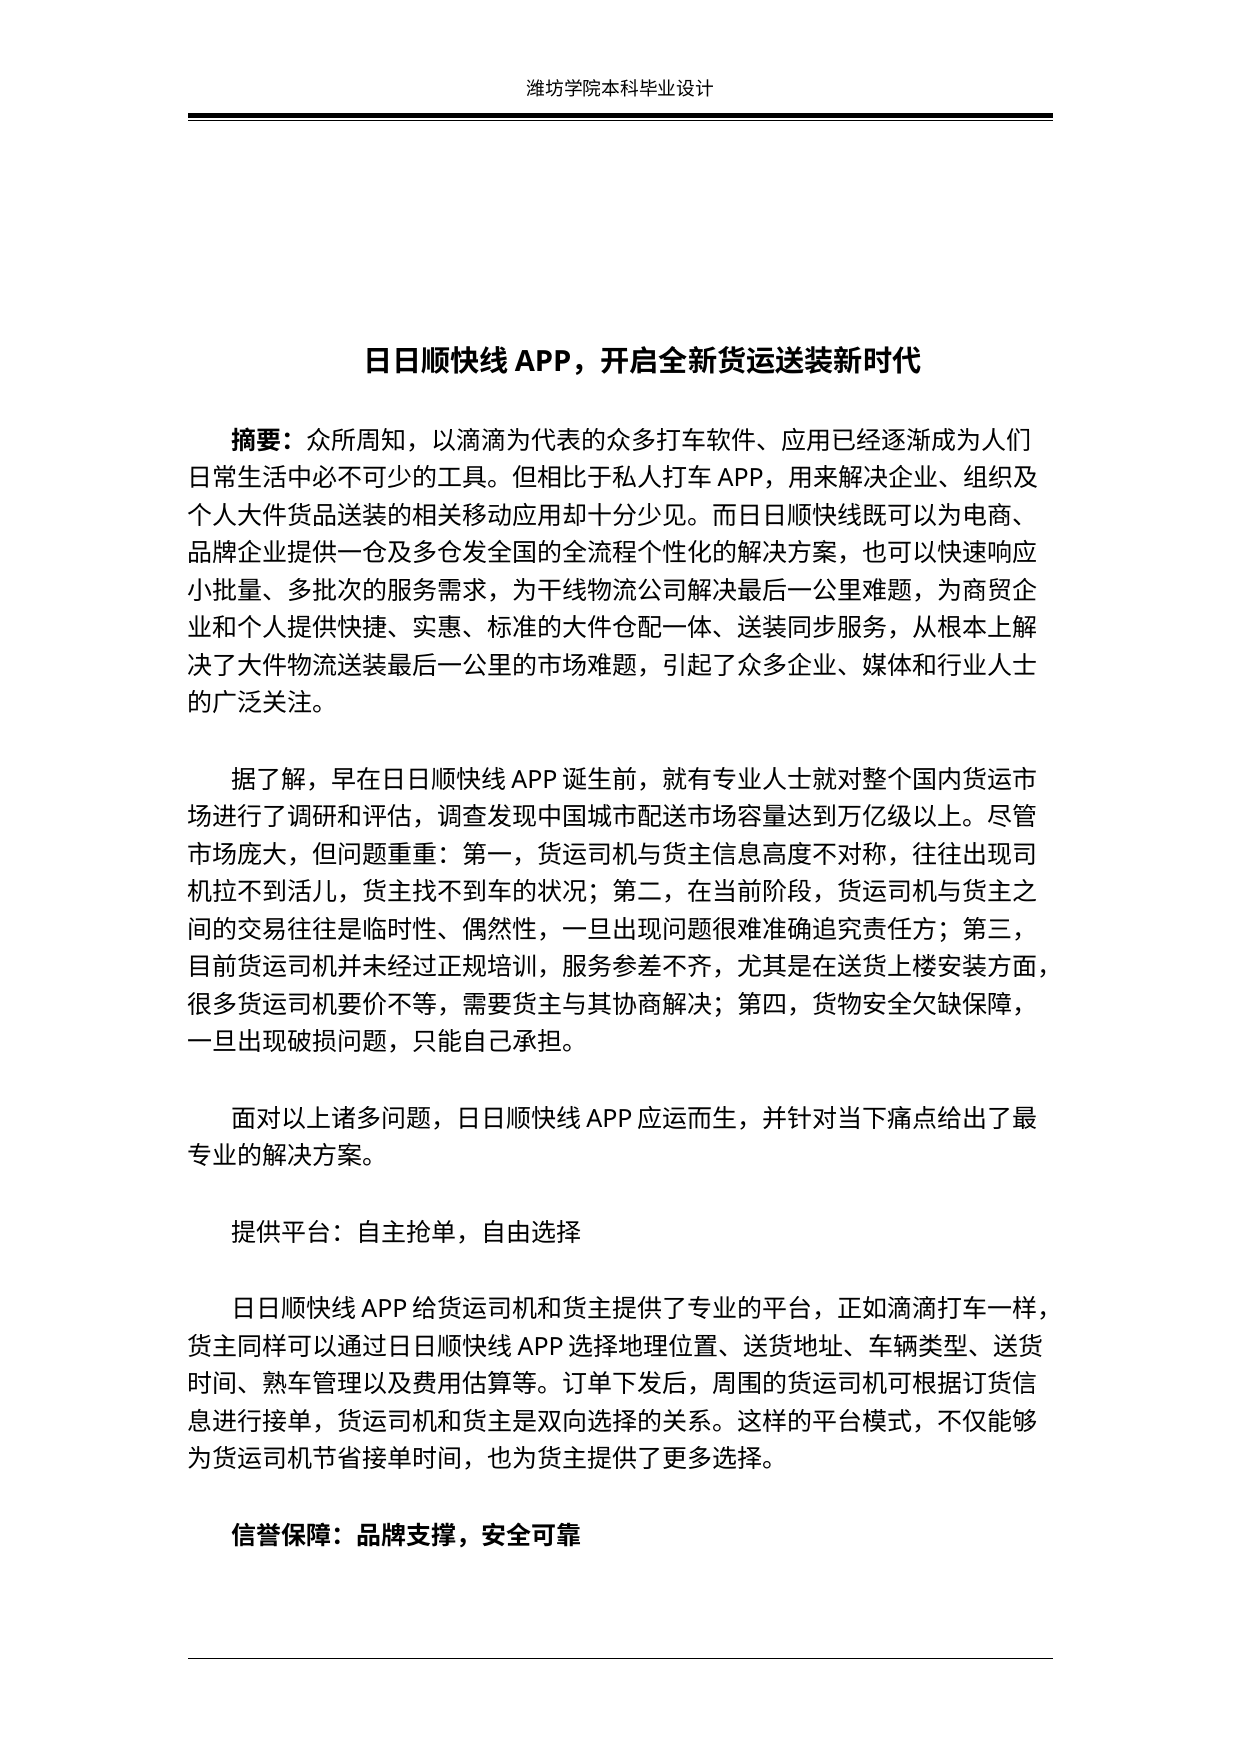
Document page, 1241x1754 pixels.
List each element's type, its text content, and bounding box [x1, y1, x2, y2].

text 日日顺快线APP给货运司机和货主提供了专业的平台，正如滴滴打车一样，货主同样可以通过日日顺快线APP选择地理位置、送货地址、车辆类型、送货时间、熟车管理以及费用估算等。订单下发后，周围的货运司机可根据订货信息进行接单，货运司机和货主是双向选择的关系。这样的平台模式，不仅能够为货运司机节省接单时间，也为货主提供了更多选择。 [187, 1288, 1053, 1475]
text 据了解，早在日日顺快线APP诞生前，就有专业人士就对整个国内货运市场进行了调研和评估，调查发现中国城市配送市场容量达到万亿级以上。尽管市场庞大，但问题重重：第一，货运司机与货主信息高度不对称，往往出现司机拉不到活儿，货主找不到车的状况；第二，在当前阶段，货运司机与货主之间的交易往往是临时性、偶然性，一旦出现问题很难准确追究责任方；第三，目前货运司机并未经过正规培训，服务参差不齐，尤其是在送货上楼安装方面，很多货运司机要价不等，需要货主与其协商解决；第四，货物安全欠缺保障，一旦出现破损问题，只能自己承担。 [187, 758, 1053, 1058]
text 面对以上诸多问题，日日顺快线APP应运而生，并针对当下痛点给出了最专业的解决方案。 [187, 1097, 1053, 1172]
text 信誉保障：品牌支撑，安全可靠 [187, 1514, 1053, 1552]
text 摘要：众所周知，以滴滴为代表的众多打车软件、应用已经逐渐成为人们日常生活中必不可少的工具。但相比于私人打车APP，用来解决企业、组织及个人大件货品送装的相关移动应用却十分少见。而日日顺快线既可以为电商、品牌企业提供一仓及多仓发全国的全流程个性化的解决方案，也可以快速响应小批量、多批次的服务需求，为干线物流公司解决最后一公里难题，为商贸企业和个人提供快捷、实惠、标准的大件仓配一体、送装同步服务，从根本上解决了大件物流送装最后一公里的市场难题，引起了众多企业、媒体和行业人士的广泛关注。 [187, 419, 1053, 719]
text 提供平台：自主抢单，自由选择 [187, 1211, 1053, 1249]
text 日日顺快线APP，开启全新货运送装新时代 [187, 337, 1053, 380]
